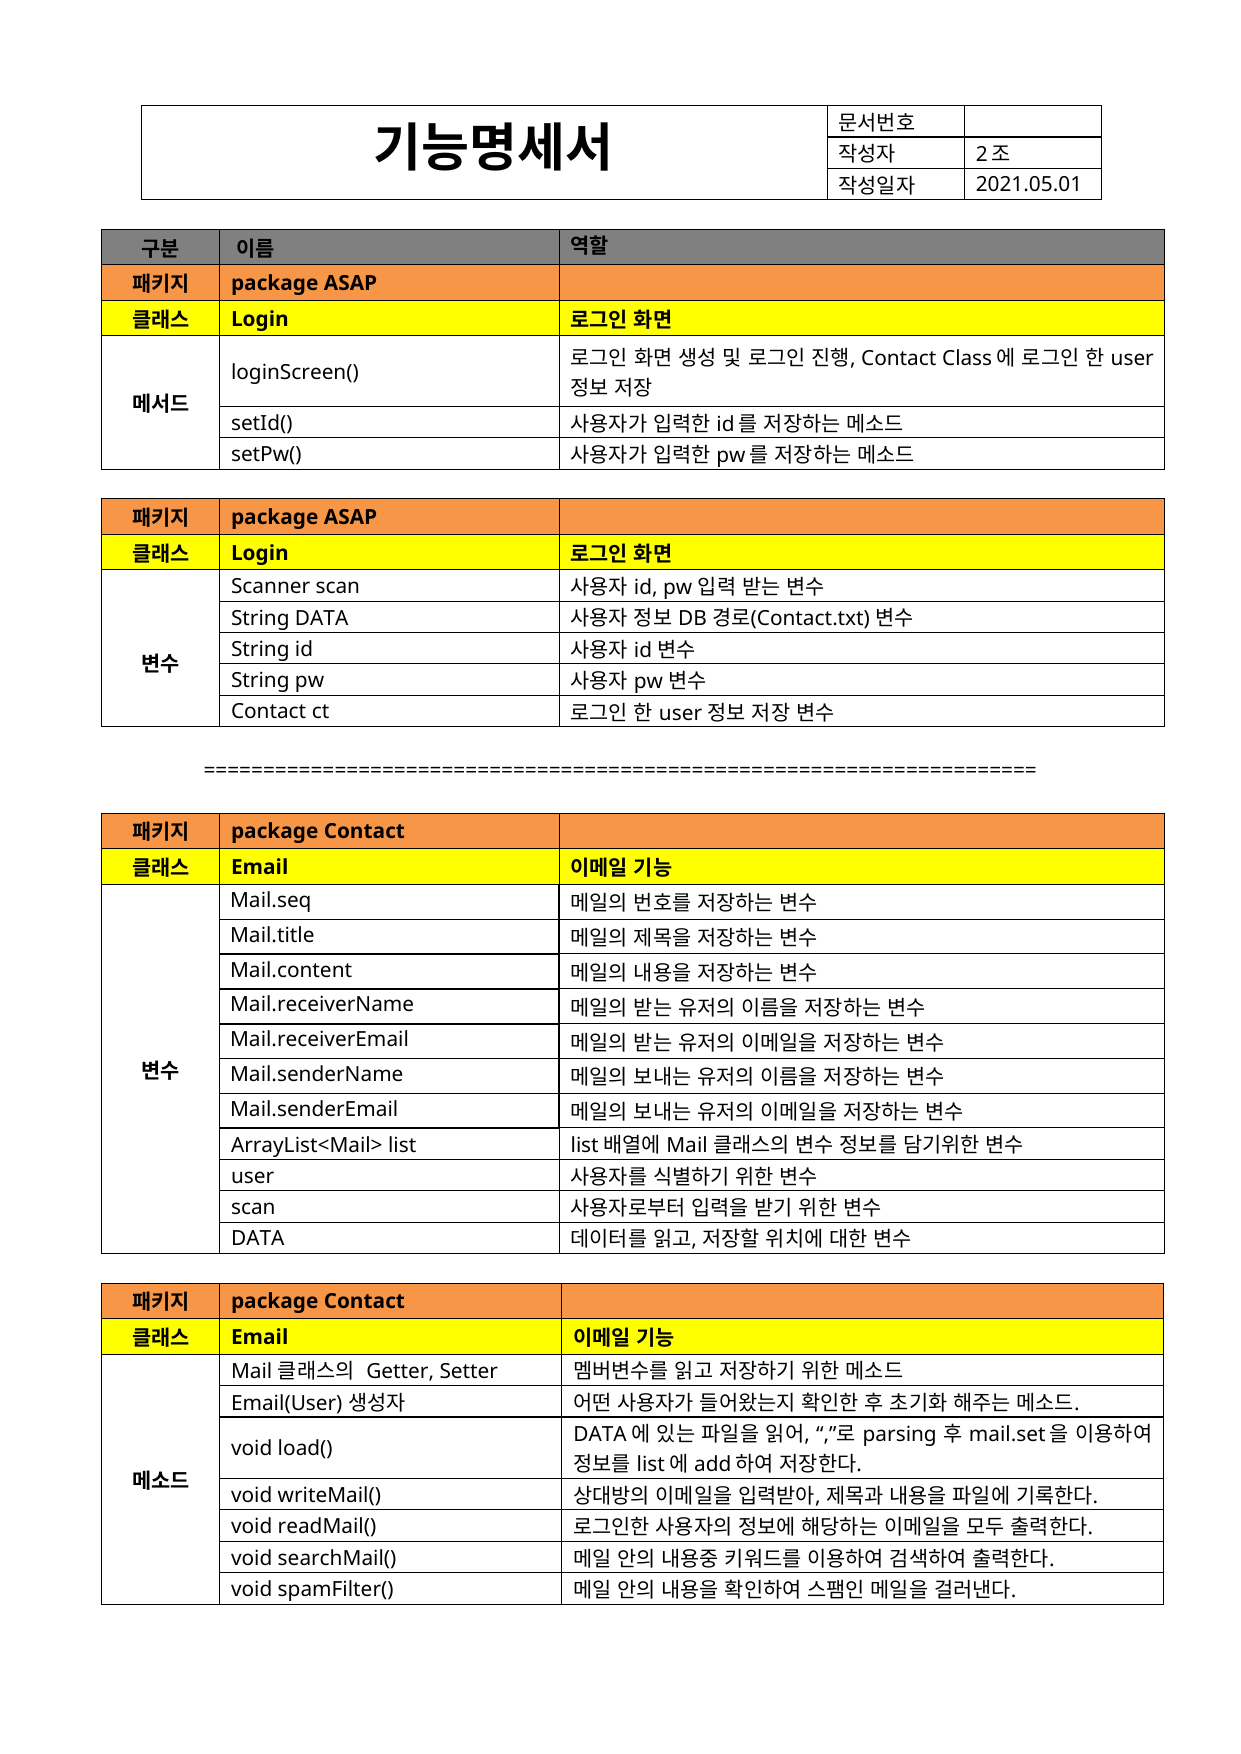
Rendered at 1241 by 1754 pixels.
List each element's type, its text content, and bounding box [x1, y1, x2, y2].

table_cell 상대방의 이메일을 입력받아, 제목과 내용을 파일에 기록한다. [562, 1479, 1163, 1509]
table_cell 사용자를 식별하기 위한 변수 [560, 1160, 1164, 1190]
table_cell String pw [220, 664, 559, 695]
table_header 구분 [102, 230, 219, 264]
table_cell Mail.senderName [220, 1059, 558, 1092]
table_cell 2조 [965, 138, 1101, 168]
table_cell 로그인한 사용자의 정보에 해당하는 이메일을 모두 출력한다. [562, 1510, 1163, 1541]
table_cell Contact ct [220, 696, 559, 726]
table_cell 로그인 화면 [560, 301, 1164, 335]
table_cell 메일 안의 내용중 키워드를 이용하여 검색하여 출력한다. [562, 1542, 1163, 1572]
table_cell [560, 265, 1164, 300]
table_cell 작성일자 [828, 169, 964, 199]
table_cell void writeMail() [220, 1479, 561, 1509]
table_cell 클래스 [102, 535, 219, 569]
table_cell 사용자 id, pw 입력 받는 변수 [560, 570, 1164, 601]
table_cell 로그인 화면 [560, 535, 1164, 569]
table_cell list배열에 Mail 클래스의 변수 정보를 담기위한 변수 [560, 1128, 1164, 1159]
table_cell 사용자가 입력한 pw를 저장하는 메소드 [560, 438, 1164, 468]
table_cell DATA에 있는 파일을 읽어, “,”로 parsing 후 mail.set을 이용하여 정보를 list에 add하여 저장한다. [562, 1418, 1163, 1478]
table_header [562, 1284, 1163, 1318]
table_cell 메일의 내용을 저장하는 변수 [560, 954, 1164, 988]
table_cell 메일의 번호를 저장하는 변수 [560, 885, 1164, 918]
table_cell scan [220, 1191, 559, 1222]
table_cell 로그인 한 user 정보 저장 변수 [560, 696, 1164, 726]
table_cell Scanner scan [220, 570, 559, 601]
table_cell 어떤 사용자가 들어왔는지 확인한 후 초기화 해주는 메소드. [562, 1386, 1163, 1416]
table_header 문서번호 [828, 106, 964, 136]
table_cell Mail.senderEmail [220, 1094, 558, 1127]
table_cell void load() [220, 1418, 561, 1478]
table_cell DATA [220, 1223, 559, 1253]
table_cell Mail.content [220, 955, 558, 988]
table_cell void spamFilter() [220, 1573, 561, 1603]
table_cell void searchMail() [220, 1542, 561, 1572]
table_cell Mail.receiverName [220, 990, 558, 1023]
table_cell 메일의 보내는 유저의 이름을 저장하는 변수 [560, 1059, 1164, 1092]
table_cell void readMail() [220, 1510, 561, 1541]
table_header package Contact [220, 814, 559, 848]
table_header 패키지 [102, 1284, 219, 1318]
table_cell 메소드 [102, 1355, 219, 1603]
table_cell 사용자 pw 변수 [560, 664, 1164, 695]
table_cell Mail.seq [220, 885, 558, 918]
table_cell 메서드 [102, 336, 219, 468]
table_cell setPw() [220, 438, 559, 468]
table_cell 이메일 기능 [560, 849, 1164, 884]
table_header 이름 [220, 230, 559, 264]
table_cell 클래스 [102, 849, 219, 884]
table_header 패키지 [102, 499, 219, 534]
table_cell user [220, 1160, 559, 1190]
table_cell 클래스 [102, 301, 219, 335]
table_header 역할 [560, 230, 1164, 264]
table_cell ArrayList<Mail> list [220, 1129, 559, 1159]
table_cell 메일의 보내는 유저의 이메일을 저장하는 변수 [560, 1094, 1164, 1127]
table_cell Mail.receiverEmail [220, 1025, 558, 1058]
table_cell Login [220, 535, 559, 569]
table_cell 이메일 기능 [562, 1319, 1163, 1354]
table_cell Email [220, 1319, 561, 1354]
table_cell 패키지 [102, 265, 219, 300]
table_header [560, 814, 1164, 848]
table_cell Mail.title [220, 920, 558, 953]
table_cell 로그인 화면 생성 및 로그인 진행, Contact Class에 로그인 한 user 정보 저장 [560, 336, 1164, 406]
table_cell 메일의 제목을 저장하는 변수 [560, 920, 1164, 953]
table_header [965, 106, 1101, 136]
table_cell Email(User) 생성자 [220, 1386, 561, 1416]
table_header package ASAP [220, 499, 559, 534]
table_cell String id [220, 633, 559, 663]
table_header 패키지 [102, 814, 219, 848]
table_cell 변수 [102, 570, 219, 726]
table_header 기능명세서 [142, 106, 827, 199]
table_cell String DATA [220, 602, 559, 632]
table_cell 데이터를 읽고, 저장할 위치에 대한 변수 [560, 1223, 1164, 1253]
table_cell 메일의 받는 유저의 이름을 저장하는 변수 [560, 989, 1164, 1023]
table_cell Email [220, 849, 559, 884]
table_cell 2021.05.01 [965, 169, 1101, 199]
table_cell setId() [220, 407, 559, 437]
table_cell 클래스 [102, 1319, 219, 1354]
table_cell package ASAP [220, 265, 559, 300]
table_cell loginScreen() [220, 336, 559, 406]
table_cell 멤버변수를 읽고 저장하기 위한 메소드 [562, 1355, 1163, 1385]
table_cell 변수 [102, 885, 219, 1253]
table_cell 사용자 id 변수 [560, 633, 1164, 663]
text ====================================================================== [75, 756, 1165, 784]
table_cell 사용자 정보 DB 경로(Contact.txt) 변수 [560, 602, 1164, 632]
table_cell 작성자 [828, 138, 964, 168]
table_cell 사용자로부터 입력을 받기 위한 변수 [560, 1191, 1164, 1222]
table_cell Mail 클래스의 Getter, Setter [220, 1355, 561, 1385]
table_cell 메일의 받는 유저의 이메일을 저장하는 변수 [560, 1024, 1164, 1058]
table_cell Login [220, 301, 559, 335]
table_cell 메일 안의 내용을 확인하여 스팸인 메일을 걸러낸다. [562, 1573, 1163, 1603]
table_header [560, 499, 1164, 534]
table_header package Contact [220, 1284, 561, 1318]
table_cell 사용자가 입력한 id를 저장하는 메소드 [560, 407, 1164, 437]
